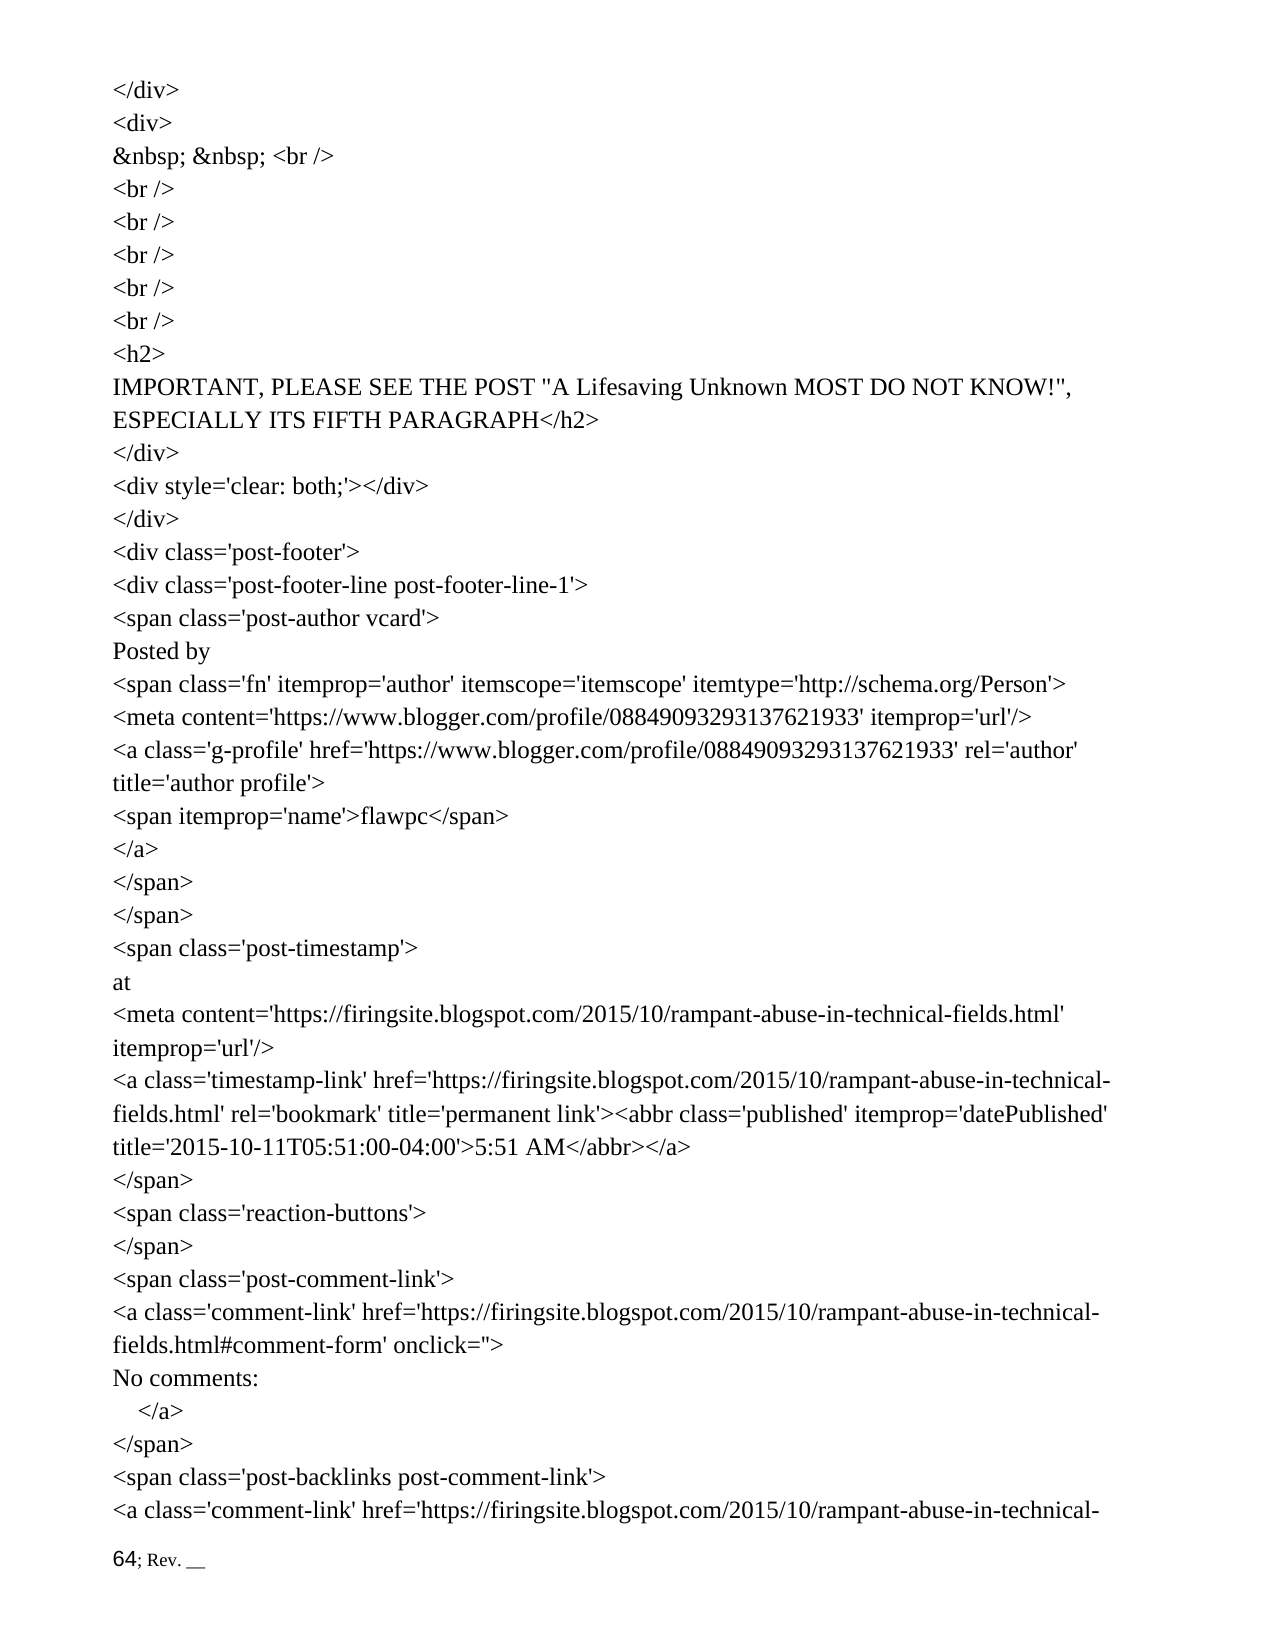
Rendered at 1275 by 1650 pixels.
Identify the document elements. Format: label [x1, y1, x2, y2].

text [112, 75, 1162, 1524]
